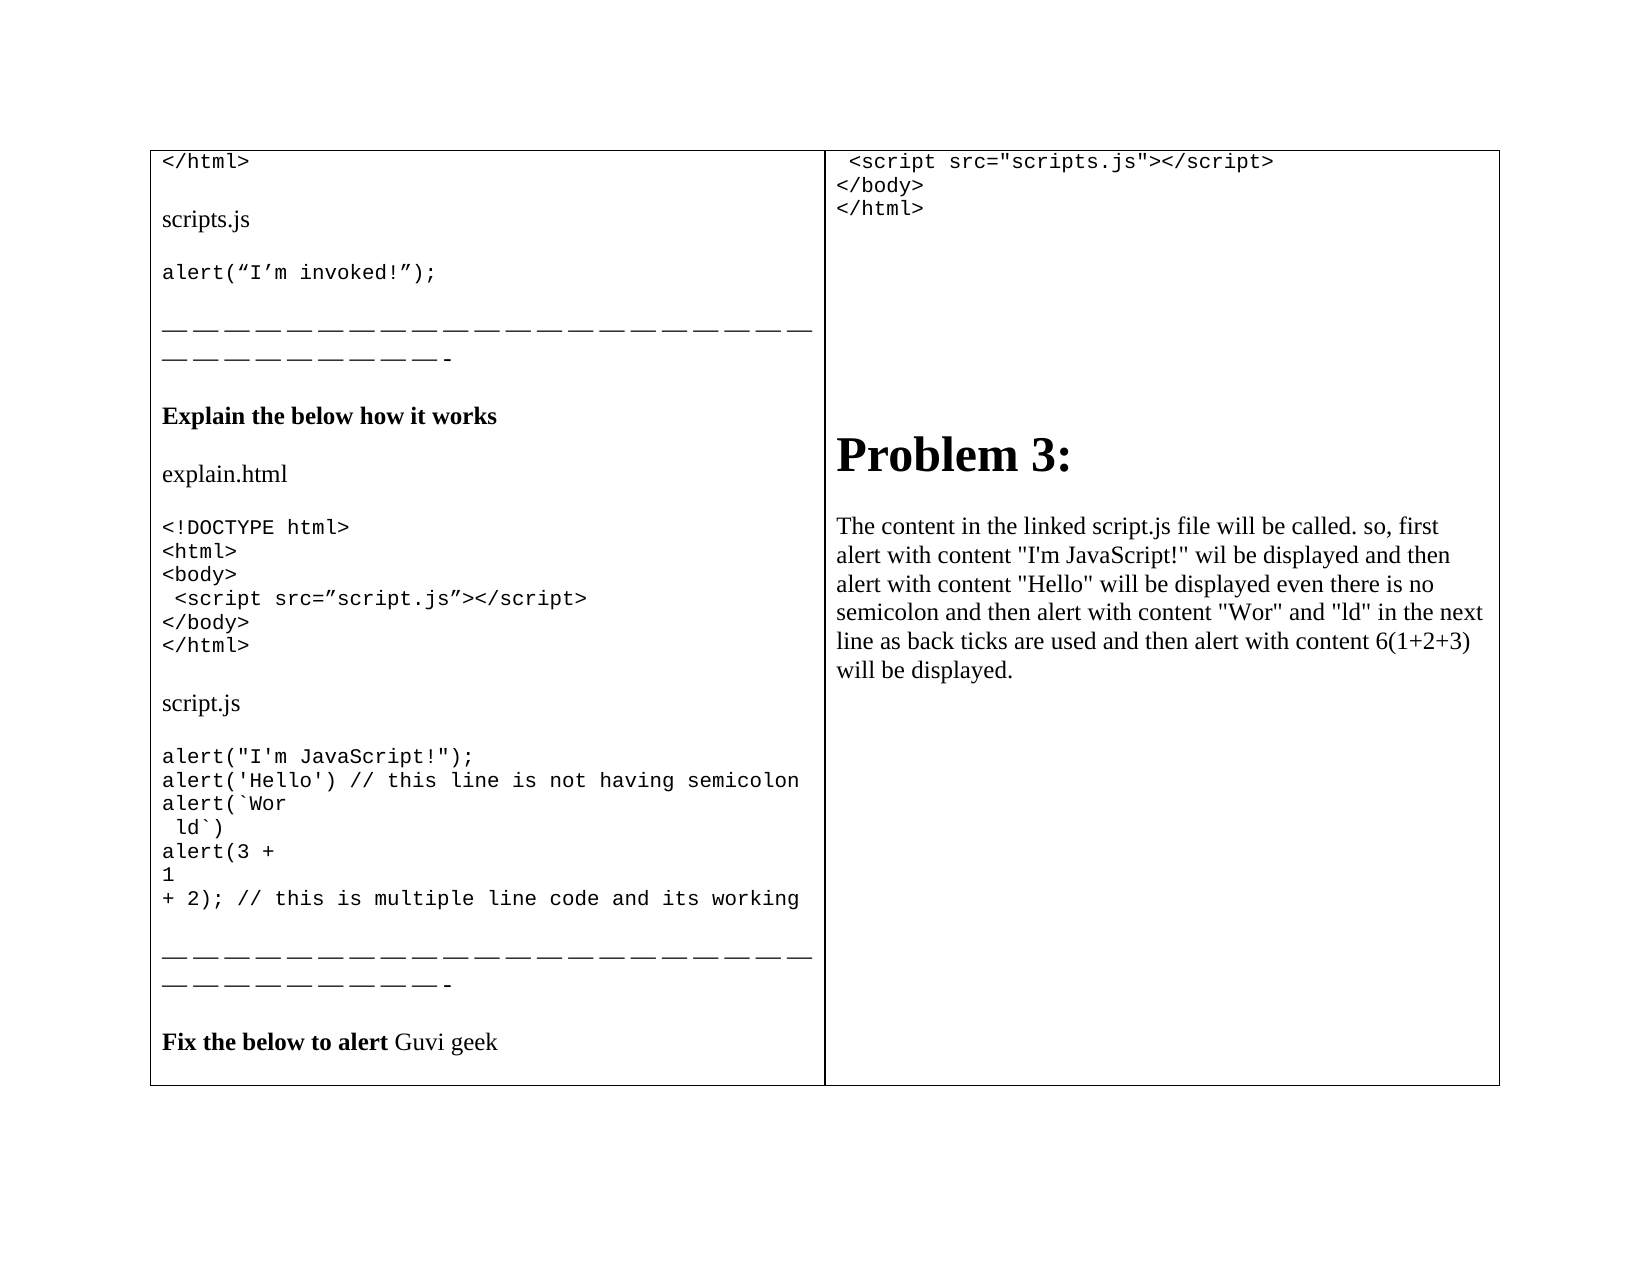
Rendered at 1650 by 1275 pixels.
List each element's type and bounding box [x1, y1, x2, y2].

table_header [151, 151, 824, 1085]
table_header [826, 151, 1499, 1085]
